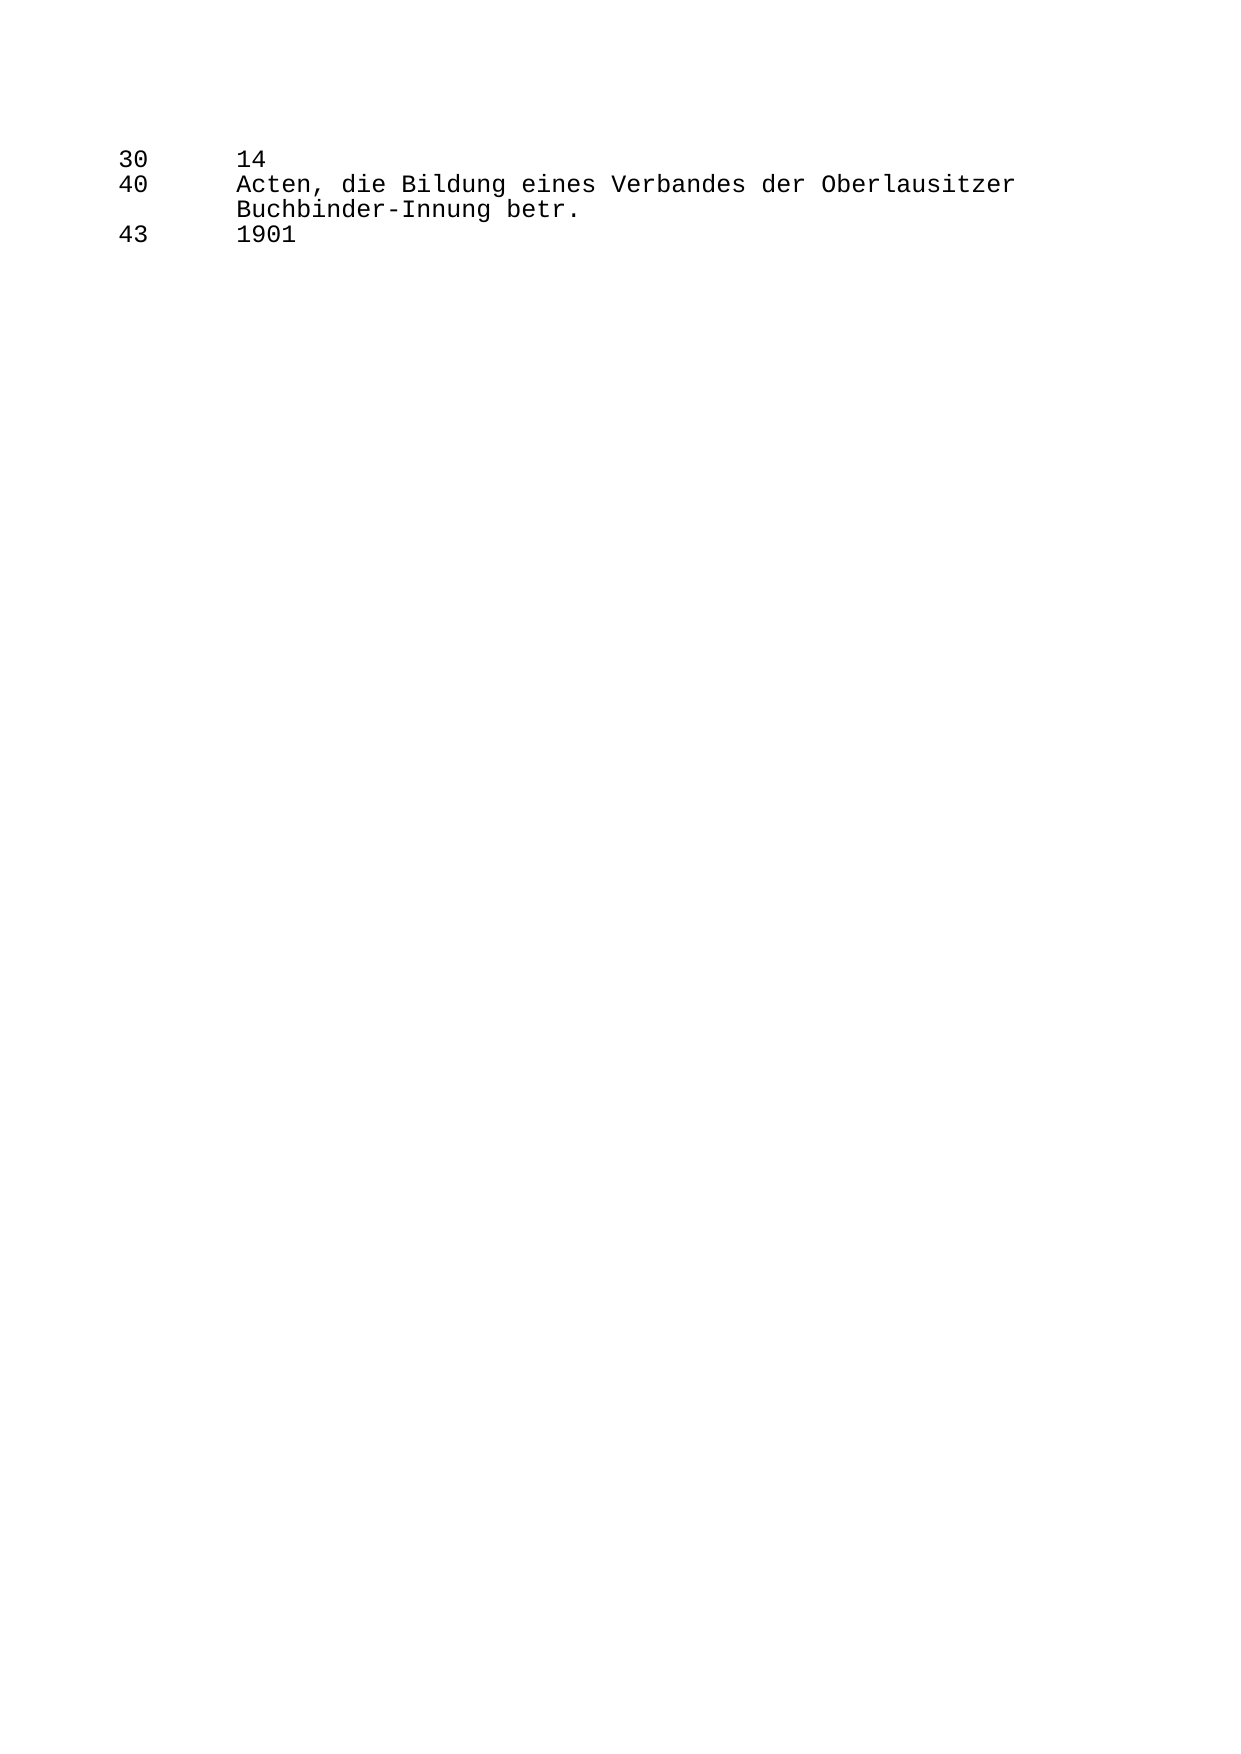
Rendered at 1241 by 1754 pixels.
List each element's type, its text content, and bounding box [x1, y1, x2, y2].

text 40 Acten, die Bildung eines Verbandes der o[Oberlausitz]oer s[Buchbinder-Innung]s betr. [118, 173, 1122, 223]
text 30 14 [118, 148, 1122, 173]
text 43 1901 [118, 223, 1122, 248]
